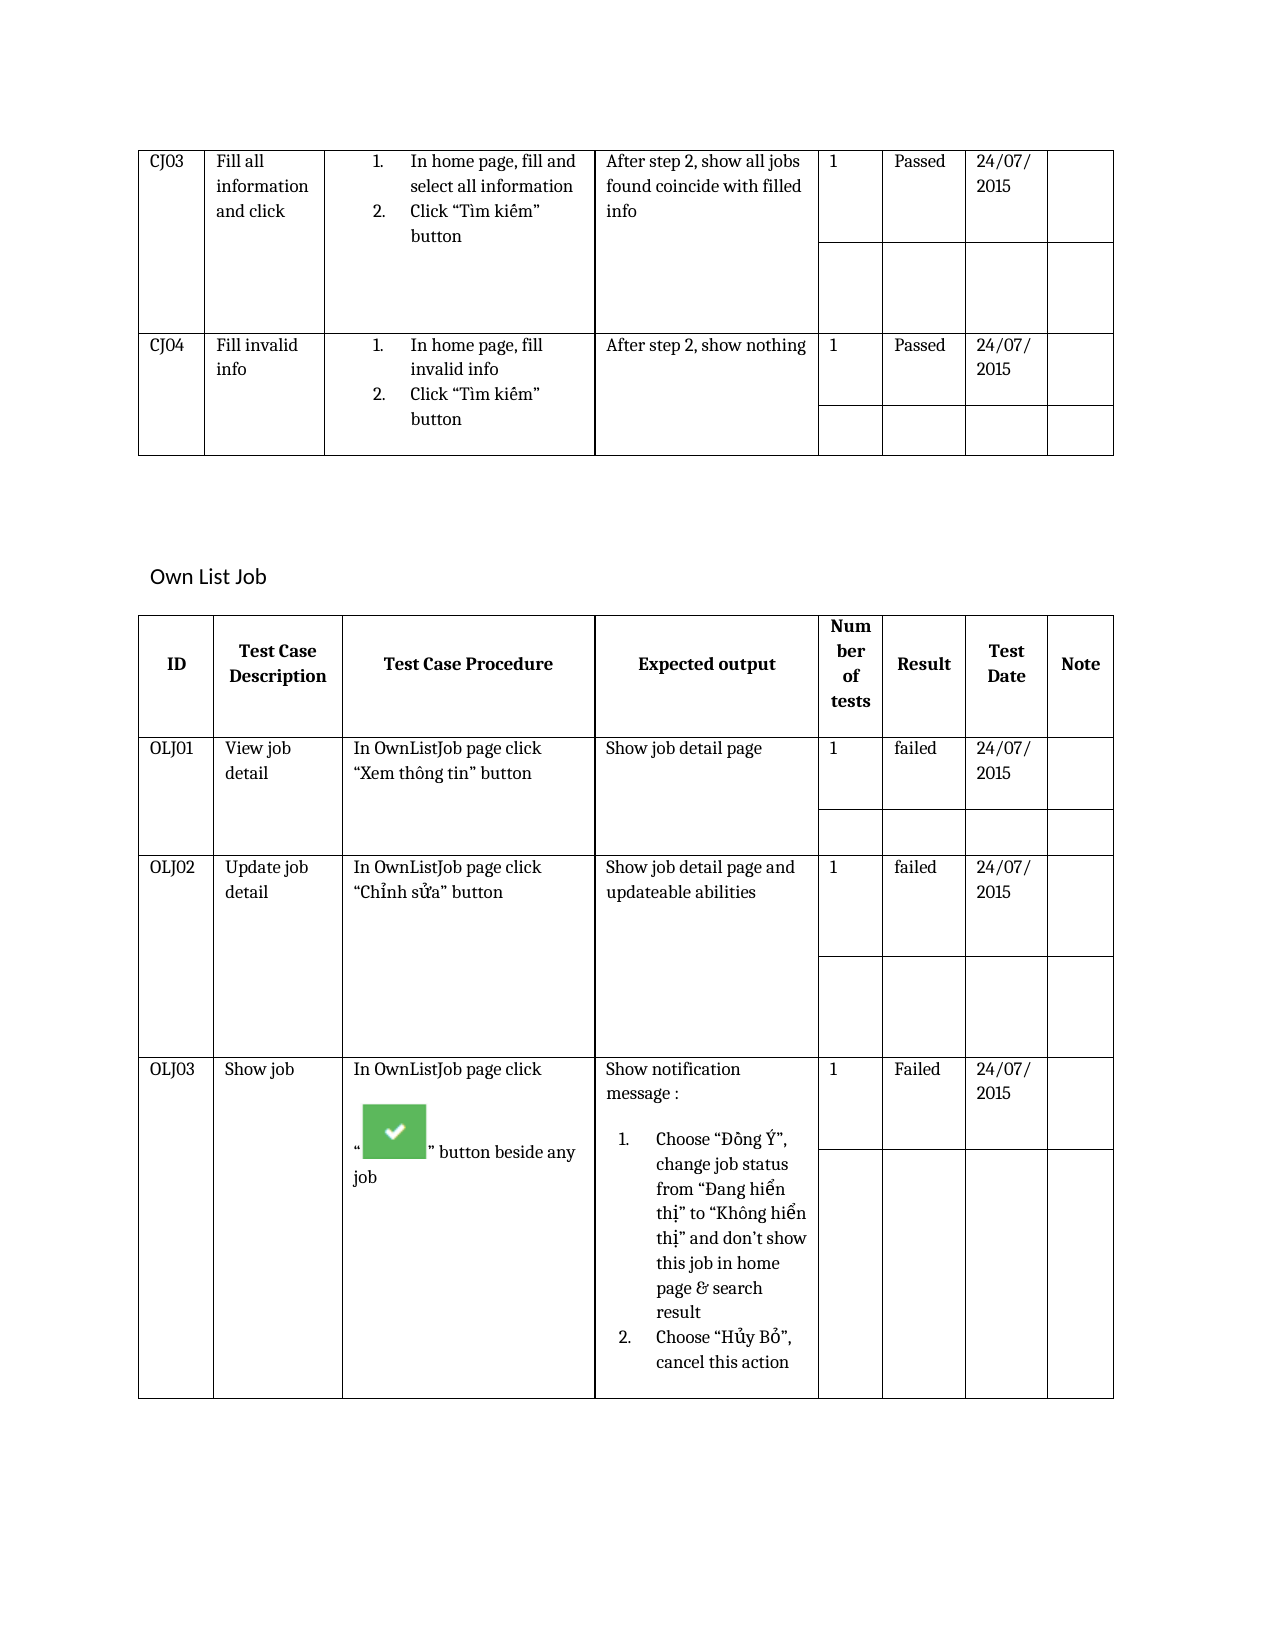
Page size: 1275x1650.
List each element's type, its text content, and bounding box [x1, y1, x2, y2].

table_cell [1048, 1058, 1113, 1148]
table_cell [883, 810, 965, 855]
table_header Result [883, 616, 965, 737]
table_cell Show job detail page [596, 738, 818, 855]
table_cell [819, 1150, 882, 1398]
table_cell [819, 957, 882, 1057]
table_cell [883, 1150, 965, 1398]
table_cell [1048, 334, 1113, 405]
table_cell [596, 151, 818, 333]
table_header Expected output [596, 616, 818, 737]
table_cell OLJ02 [139, 856, 213, 1057]
table_cell After step 2, show nothing [596, 334, 818, 455]
table_cell 24/07/2015 [966, 738, 1047, 809]
table_cell 24/07/2015 [966, 334, 1047, 405]
table_header Number of tests [819, 616, 882, 737]
text Own List Job [150, 562, 1125, 590]
table_cell [966, 1150, 1047, 1398]
table_header Note [1048, 616, 1113, 737]
table_cell In OwnListJob page click “Chỉnh sửa” button [343, 856, 594, 1057]
table_cell Show job detail page and updateable abilities [596, 856, 818, 1057]
table_header Test Case Description [214, 616, 342, 737]
table_header ID [139, 616, 213, 737]
table_cell 1 [819, 856, 882, 956]
table_cell [1048, 810, 1113, 855]
table_cell [1048, 151, 1113, 242]
table_cell Fill all information and click [205, 151, 324, 333]
table_cell [966, 957, 1047, 1057]
table_cell 1 [819, 738, 882, 809]
table_cell OLJ01 [139, 738, 213, 855]
table_cell [966, 243, 1047, 333]
table_cell failed [883, 738, 965, 809]
table_cell Show job [214, 1058, 342, 1398]
table_cell In OwnListJob page click “Xem thông tin” button [343, 738, 594, 855]
table_cell 24/07/2015 [966, 856, 1047, 956]
table_cell Fill invalid info [205, 334, 324, 455]
table_cell In home page, fill and select all information Click “Tìm kiếm” button [325, 151, 594, 333]
table_cell [1048, 1150, 1113, 1398]
table_cell [1048, 406, 1113, 455]
table_cell [966, 810, 1047, 855]
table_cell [343, 1058, 594, 1398]
table_cell [1048, 738, 1113, 809]
picture [360, 1103, 428, 1159]
table_cell [1048, 957, 1113, 1057]
table_cell 1 [819, 151, 882, 242]
table_cell [966, 406, 1047, 455]
table_cell [819, 810, 882, 855]
table_header Test Case Procedure [343, 616, 594, 737]
table_cell [819, 243, 882, 333]
table_cell Show notification message : Choose “Đồng Ý”, change job status from “Đang hiển thị” to “Không hiển thị” and don’t show this job in home page & search result Choose “Hủy Bỏ”, cancel this action [596, 1058, 818, 1398]
table_cell Passed [883, 151, 965, 242]
table_cell [1048, 856, 1113, 956]
table_cell 24/07/2015 [966, 1058, 1047, 1148]
table_cell [883, 406, 965, 455]
table_cell failed [883, 856, 965, 956]
table_cell [883, 243, 965, 333]
table_cell OLJ03 [139, 1058, 213, 1398]
table_header Test Date [966, 616, 1047, 737]
table_cell CJ04 [139, 334, 204, 455]
table_cell 1 [819, 1058, 882, 1148]
table_cell In home page, fill invalid info Click “Tìm kiếm” button [325, 334, 594, 455]
table_cell [1048, 243, 1113, 333]
table_cell Failed [883, 1058, 965, 1148]
table_cell [883, 957, 965, 1057]
table_cell 1 [819, 334, 882, 405]
table_cell Update job detail [214, 856, 342, 1057]
table_cell Passed [883, 334, 965, 405]
table_cell 24/07/2015 [966, 151, 1047, 242]
table_cell [819, 406, 882, 455]
table_cell View job detail [214, 738, 342, 855]
table_cell CJ03 [139, 151, 204, 333]
